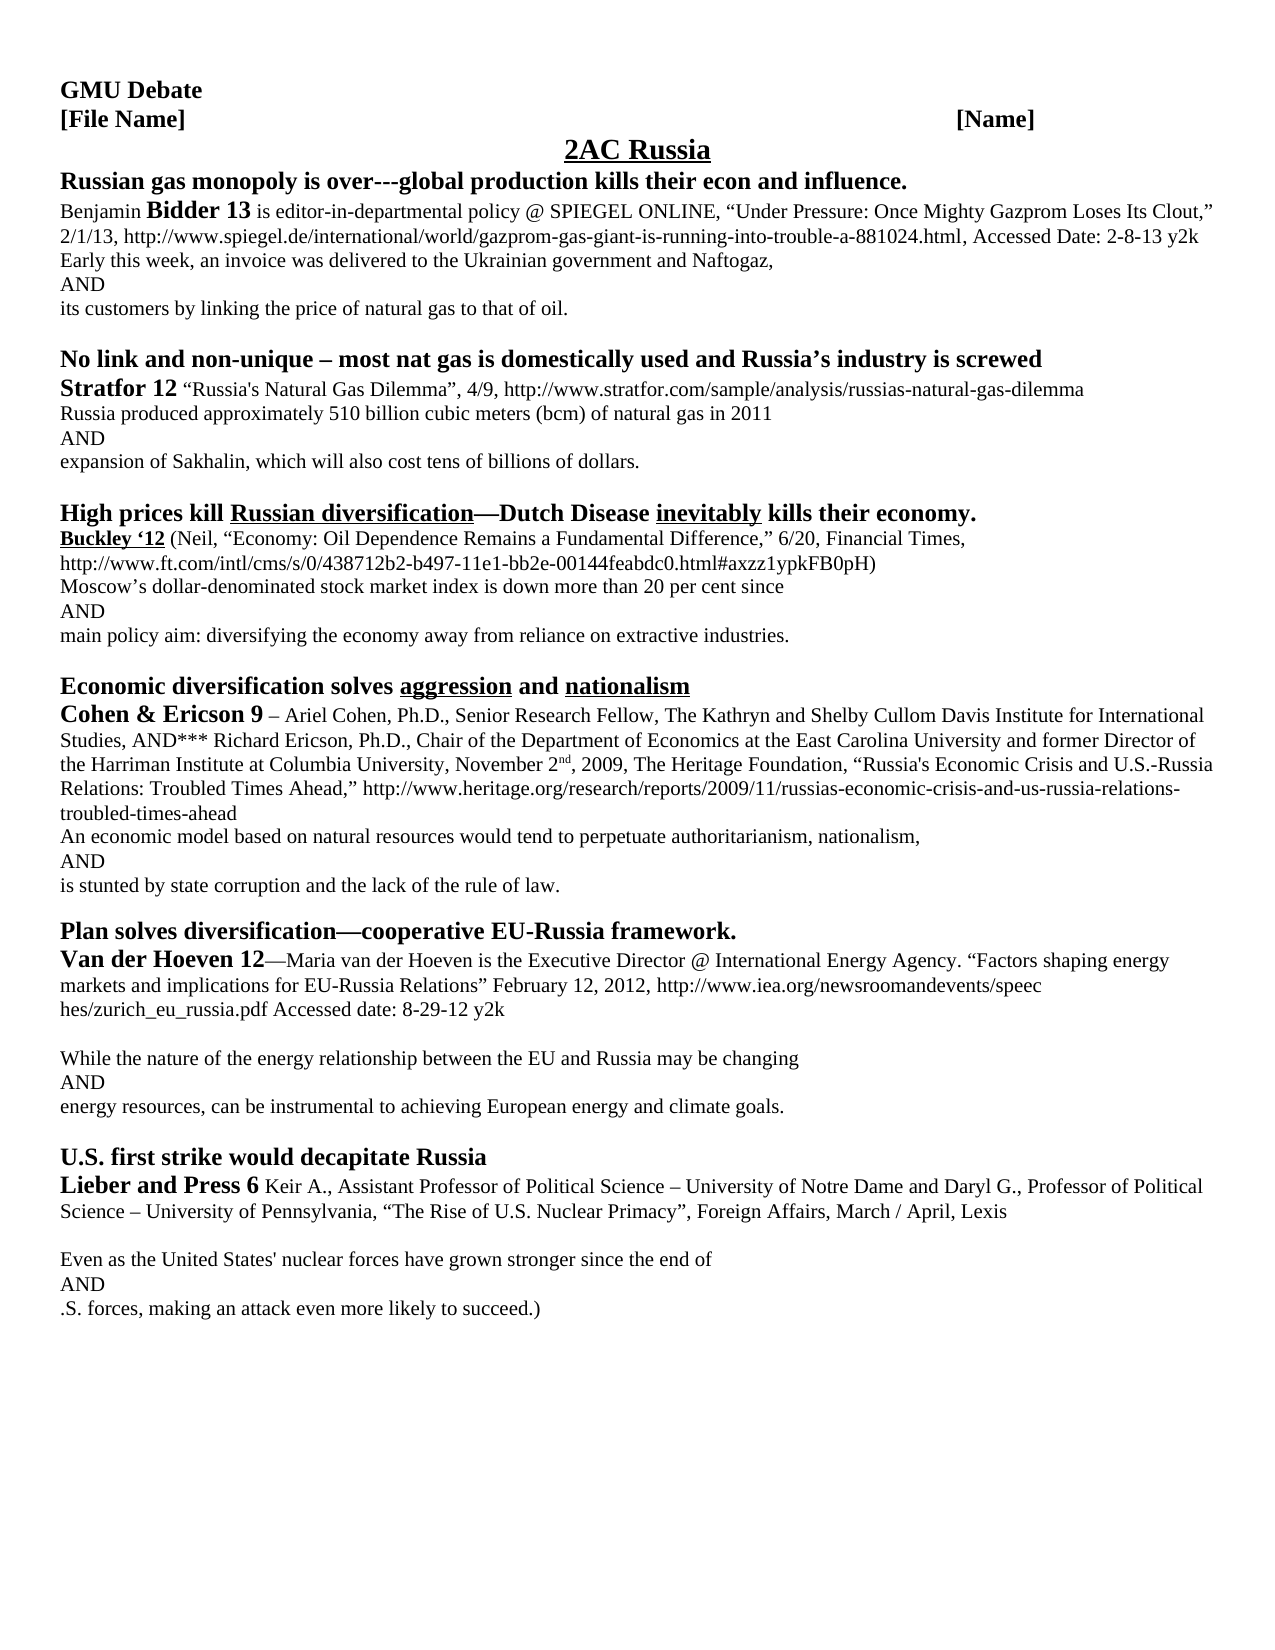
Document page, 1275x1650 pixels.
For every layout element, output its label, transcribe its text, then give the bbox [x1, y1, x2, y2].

text Stratfor 12 “Russia's Natural Gas Dilemma”, 4/9, http://www.stratfor.com/sample/analysis/russias-natural-gas-dilemma [60, 373, 1215, 401]
text energy resources, can be instrumental to achieving European energy and climate goals. [60, 1094, 1215, 1118]
text main policy aim: diversifying the economy away from reliance on extractive industries. [60, 623, 1215, 647]
text is stunted by state corruption and the lack of the rule of law. [60, 873, 1215, 897]
text AND [60, 272, 1215, 296]
text .S. forces, making an attack even more likely to succeed.) [60, 1296, 1215, 1319]
subtitle Russian gas monopoly is over---global production kills their econ and influence. [60, 166, 1215, 195]
text Even as the United States' nuclear forces have grown stronger since the end of [60, 1223, 1215, 1271]
text Benjamin Bidder 13 is editor-in-departmental policy @ SPIEGEL ONLINE, “Under Pressure: Once Mighty Gazprom Loses Its Clout,” 2/1/13, http://www.spiegel.de/international/world/gazprom-gas-giant-is-running-into-trouble-a-881024.html, Accessed Date: 2-8-13 y2k [60, 195, 1215, 248]
text expansion of Sakhalin, which will also cost tens of billions of dollars. [60, 449, 1215, 473]
subtitle 2AC Russia [60, 132, 1215, 166]
text Cohen & Ericson 9 – Ariel Cohen, Ph.D., Senior Research Fellow, The Kathryn and Shelby Cullom Davis Institute for International Studies, AND*** Richard Ericson, Ph.D., Chair of the Department of Economics at the East Carolina University and former Director of the Harriman Institute at Columbia University, November 2nd, 2009, The Heritage Foundation, “Russia's Economic Crisis and U.S.-Russia Relations: Troubled Times Ahead,” http://www.heritage.org/research/reports/2009/11/russias-economic-crisis-and-us-russia-relations-troubled-times-ahead [60, 699, 1215, 824]
text Russia produced approximately 510 billion cubic meters (bcm) of natural gas in 2011 [60, 401, 1215, 425]
text AND [60, 1069, 1215, 1094]
text AND [60, 848, 1215, 873]
text hes/zurich_eu_russia.pdf Accessed date: 8-29-12 y2k [60, 997, 1215, 1021]
text An economic model based on natural resources would tend to perpetuate authoritarianism, nationalism, [60, 824, 1215, 848]
subtitle U.S. first strike would decapitate Russia [60, 1142, 1215, 1171]
text Moscow’s dollar-denominated stock market index is down more than 20 per cent since [60, 574, 1215, 598]
text Buckley ‘12 (Neil, “Economy: Oil Dependence Remains a Fundamental Difference,” 6/20, Financial Times, http://www.ft.com/intl/cms/s/0/438712b2-b497-11e1-bb2e-00144feabdc0.html#axzz1ypkFB0pH) [60, 526, 1215, 574]
text AND [60, 425, 1215, 449]
text While the nature of the energy relationship between the EU and Russia may be changing [60, 1046, 1215, 1069]
text its customers by linking the price of natural gas to that of oil. [60, 296, 1215, 320]
text AND [60, 1271, 1215, 1296]
text Lieber and Press 6 Keir A., Assistant Professor of Political Science – University of Notre Dame and Daryl G., Professor of Political Science – University of Pennsylvania, “The Rise of U.S. Nuclear Primacy”, Foreign Affairs, March / April, Lexis [60, 1171, 1215, 1223]
subtitle Economic diversification solves aggression and nationalism [60, 671, 1215, 699]
text Van der Hoeven 12—Maria van der Hoeven is the Executive Director @ International Energy Agency. “Factors shaping energy markets and implications for EU-Russia Relations” February 12, 2012, http://www.iea.org/newsroomandevents/speec [60, 944, 1215, 997]
text Early this week, an invoice was delivered to the Ukrainian government and Naftogaz, [60, 248, 1215, 272]
text AND [60, 598, 1215, 623]
subtitle Plan solves diversification—cooperative EU-Russia framework. [60, 916, 1215, 944]
subtitle High prices kill Russian diversification—Dutch Disease inevitably kills their economy. [60, 498, 1215, 526]
subtitle No link and non-unique – most nat gas is domestically used and Russia’s industry is screwed [60, 344, 1215, 373]
